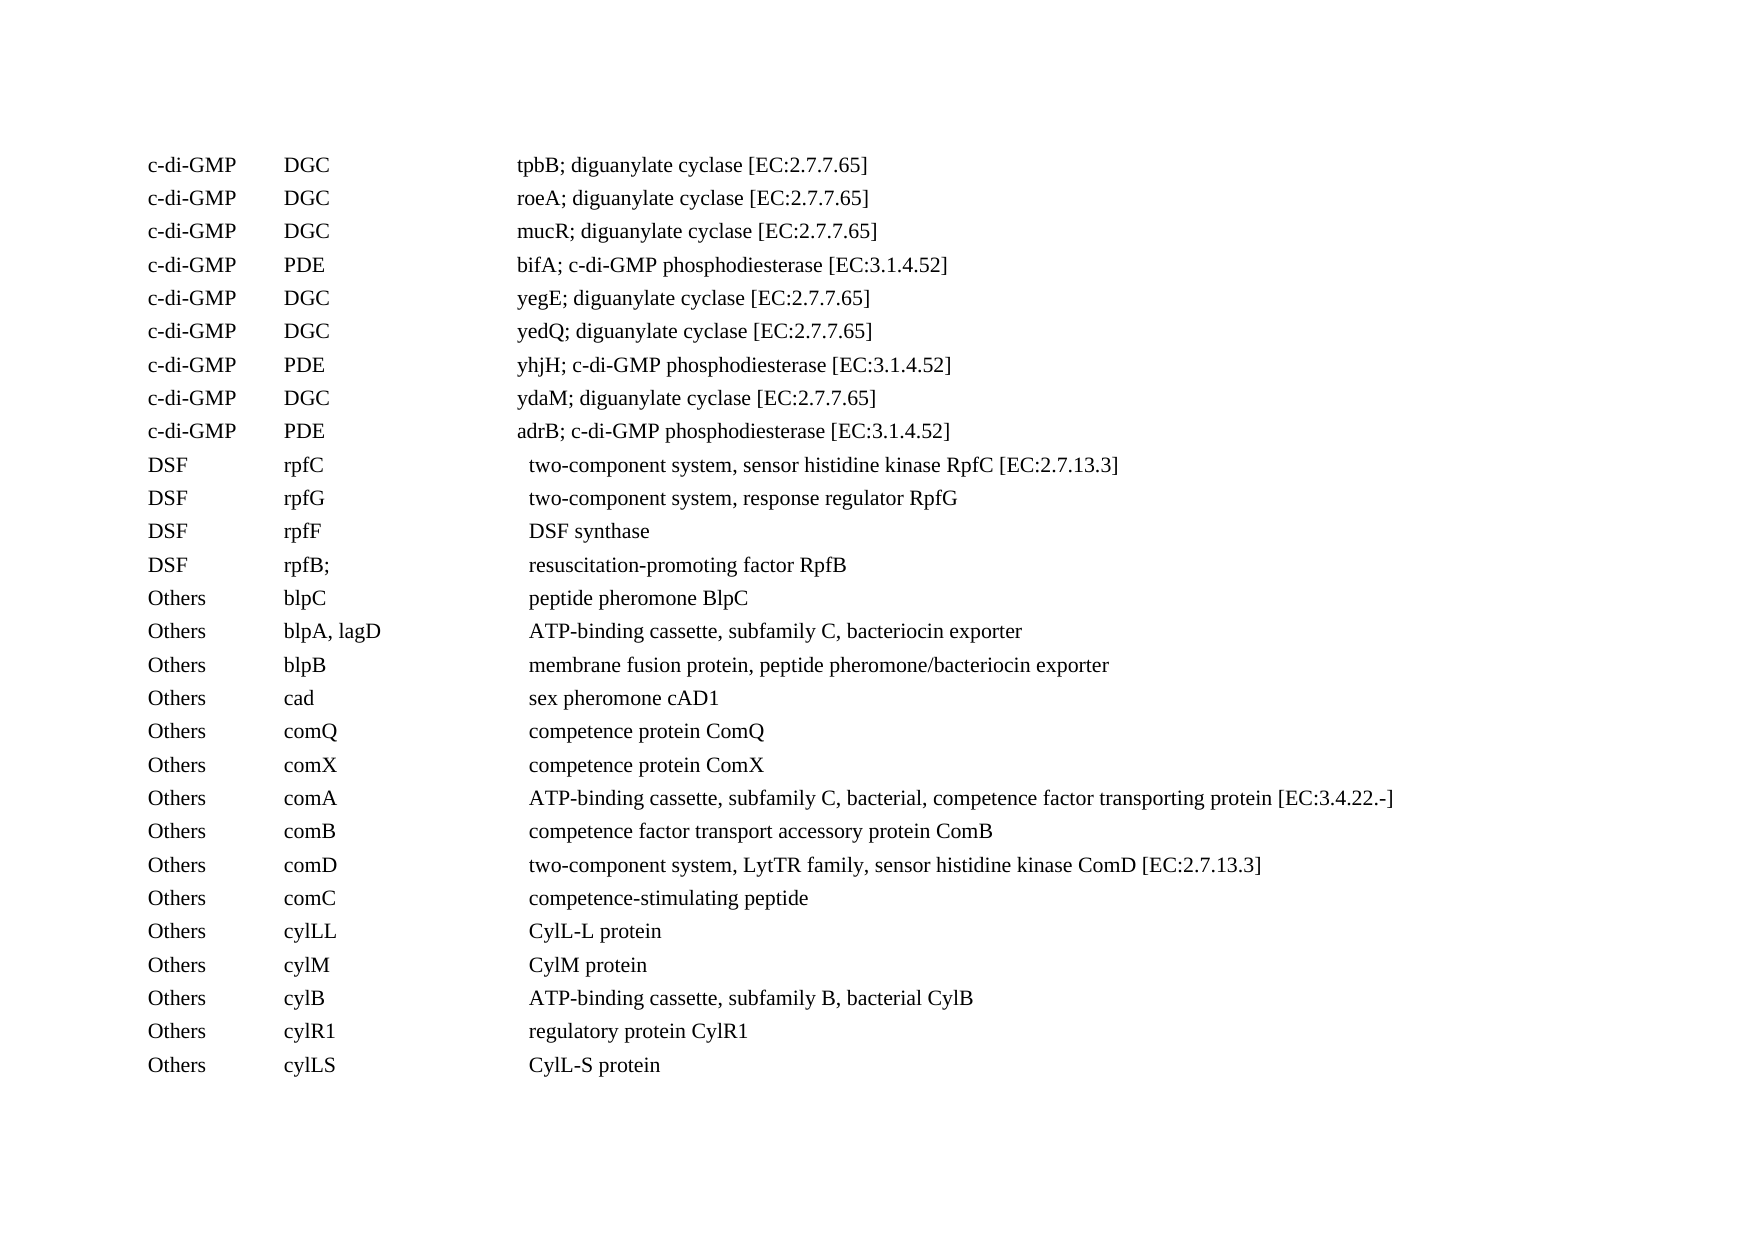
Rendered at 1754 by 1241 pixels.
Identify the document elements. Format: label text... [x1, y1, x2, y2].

table_cell Others [136, 681, 272, 714]
table_cell DGC [273, 381, 506, 414]
table_cell c-di-GMP [136, 181, 272, 214]
table_cell two-component system, sensor histidine kinase RpfC [EC:2.7.13.3] [518, 448, 1598, 481]
table_cell cad [273, 681, 517, 714]
table_cell Others [136, 748, 272, 781]
table_cell yedQ; diguanylate cyclase [EC:2.7.7.65] [506, 314, 1598, 348]
table_cell DGC [273, 148, 506, 181]
table_cell yhjH; c-di-GMP phosphodiesterase [EC:3.1.4.52] [506, 348, 1598, 381]
table_cell Others [136, 948, 272, 981]
table_cell comD [273, 848, 517, 881]
table_cell blpA, lagD [273, 614, 517, 648]
table_cell rpfC [273, 448, 517, 481]
table_cell cylM [273, 948, 517, 981]
table_cell CylL-L protein [518, 914, 1598, 948]
table_cell competence protein ComX [518, 748, 1598, 781]
table_cell rpfG [273, 481, 517, 514]
table_cell tpbB; diguanylate cyclase [EC:2.7.7.65] [506, 148, 1598, 181]
table_cell PDE [273, 248, 506, 281]
table_cell Others [136, 614, 272, 648]
table_cell DGC [273, 214, 506, 248]
table_cell sex pheromone cAD1 [518, 681, 1598, 714]
table_cell rpfB; [273, 548, 517, 581]
table_cell blpB [273, 648, 517, 681]
table_cell yegE; diguanylate cyclase [EC:2.7.7.65] [506, 281, 1598, 314]
table_cell two-component system, LytTR family, sensor histidine kinase ComD [EC:2.7.13.3] [518, 848, 1598, 881]
table_cell Others [136, 1048, 272, 1081]
table_cell cylR1 [273, 1014, 517, 1048]
table_cell Others [136, 781, 272, 814]
table_cell Others [136, 581, 272, 614]
table_cell Others [136, 814, 272, 848]
table_cell c-di-GMP [136, 214, 272, 248]
table_cell resuscitation-promoting factor RpfB [518, 548, 1598, 581]
table_cell rpfF [273, 514, 517, 548]
table_cell DGC [273, 281, 506, 314]
table_cell PDE [273, 348, 506, 381]
table_cell c-di-GMP [136, 148, 272, 181]
table_cell Others [136, 714, 272, 748]
table_cell ATP-binding cassette, subfamily C, bacteriocin exporter [518, 614, 1598, 648]
table_cell mucR; diguanylate cyclase [EC:2.7.7.65] [506, 214, 1598, 248]
table_cell membrane fusion protein, peptide pheromone/bacteriocin exporter [518, 648, 1598, 681]
table_cell DSF [136, 514, 272, 548]
table_cell CylM protein [518, 948, 1598, 981]
table_cell competence factor transport accessory protein ComB [518, 814, 1598, 848]
table_cell Others [136, 648, 272, 681]
table_cell Others [136, 848, 272, 881]
table_cell blpC [273, 581, 517, 614]
table_cell adrB; c-di-GMP phosphodiesterase [EC:3.1.4.52] [506, 414, 1598, 448]
table_cell c-di-GMP [136, 281, 272, 314]
table_cell cylLS [273, 1048, 517, 1081]
table_cell DSF [136, 448, 272, 481]
table_cell DGC [273, 314, 506, 348]
table_cell comQ [273, 714, 517, 748]
table_cell two-component system, response regulator RpfG [518, 481, 1598, 514]
table_cell Others [136, 881, 272, 914]
table_cell c-di-GMP [136, 381, 272, 414]
table_cell bifA; c-di-GMP phosphodiesterase [EC:3.1.4.52] [506, 248, 1598, 281]
table_cell roeA; diguanylate cyclase [EC:2.7.7.65] [506, 181, 1598, 214]
table_cell comB [273, 814, 517, 848]
table_cell c-di-GMP [136, 348, 272, 381]
table_cell comA [273, 781, 517, 814]
table_cell regulatory protein CylR1 [518, 1014, 1598, 1048]
table_cell DSF synthase [518, 514, 1598, 548]
table_cell ATP-binding cassette, subfamily B, bacterial CylB [518, 981, 1598, 1014]
table_cell DSF [136, 481, 272, 514]
table_cell DSF [136, 548, 272, 581]
table_cell PDE [273, 414, 506, 448]
table_cell cylB [273, 981, 517, 1014]
table_cell Others [136, 981, 272, 1014]
table_cell peptide pheromone BlpC [518, 581, 1598, 614]
table_cell DGC [273, 181, 506, 214]
table_cell c-di-GMP [136, 314, 272, 348]
table_cell Others [136, 1014, 272, 1048]
table_cell cylLL [273, 914, 517, 948]
table_cell Others [136, 914, 272, 948]
table_cell comX [273, 748, 517, 781]
table_cell c-di-GMP [136, 414, 272, 448]
table_cell competence protein ComQ [518, 714, 1598, 748]
table_cell c-di-GMP [136, 248, 272, 281]
table_cell competence-stimulating peptide [518, 881, 1598, 914]
table_cell ydaM; diguanylate cyclase [EC:2.7.7.65] [506, 381, 1598, 414]
table_cell CylL-S protein [518, 1048, 1598, 1081]
table_cell ATP-binding cassette, subfamily C, bacterial, competence factor transporting protein [EC:3.4.22.-] [518, 781, 1598, 814]
table_cell comC [273, 881, 517, 914]
